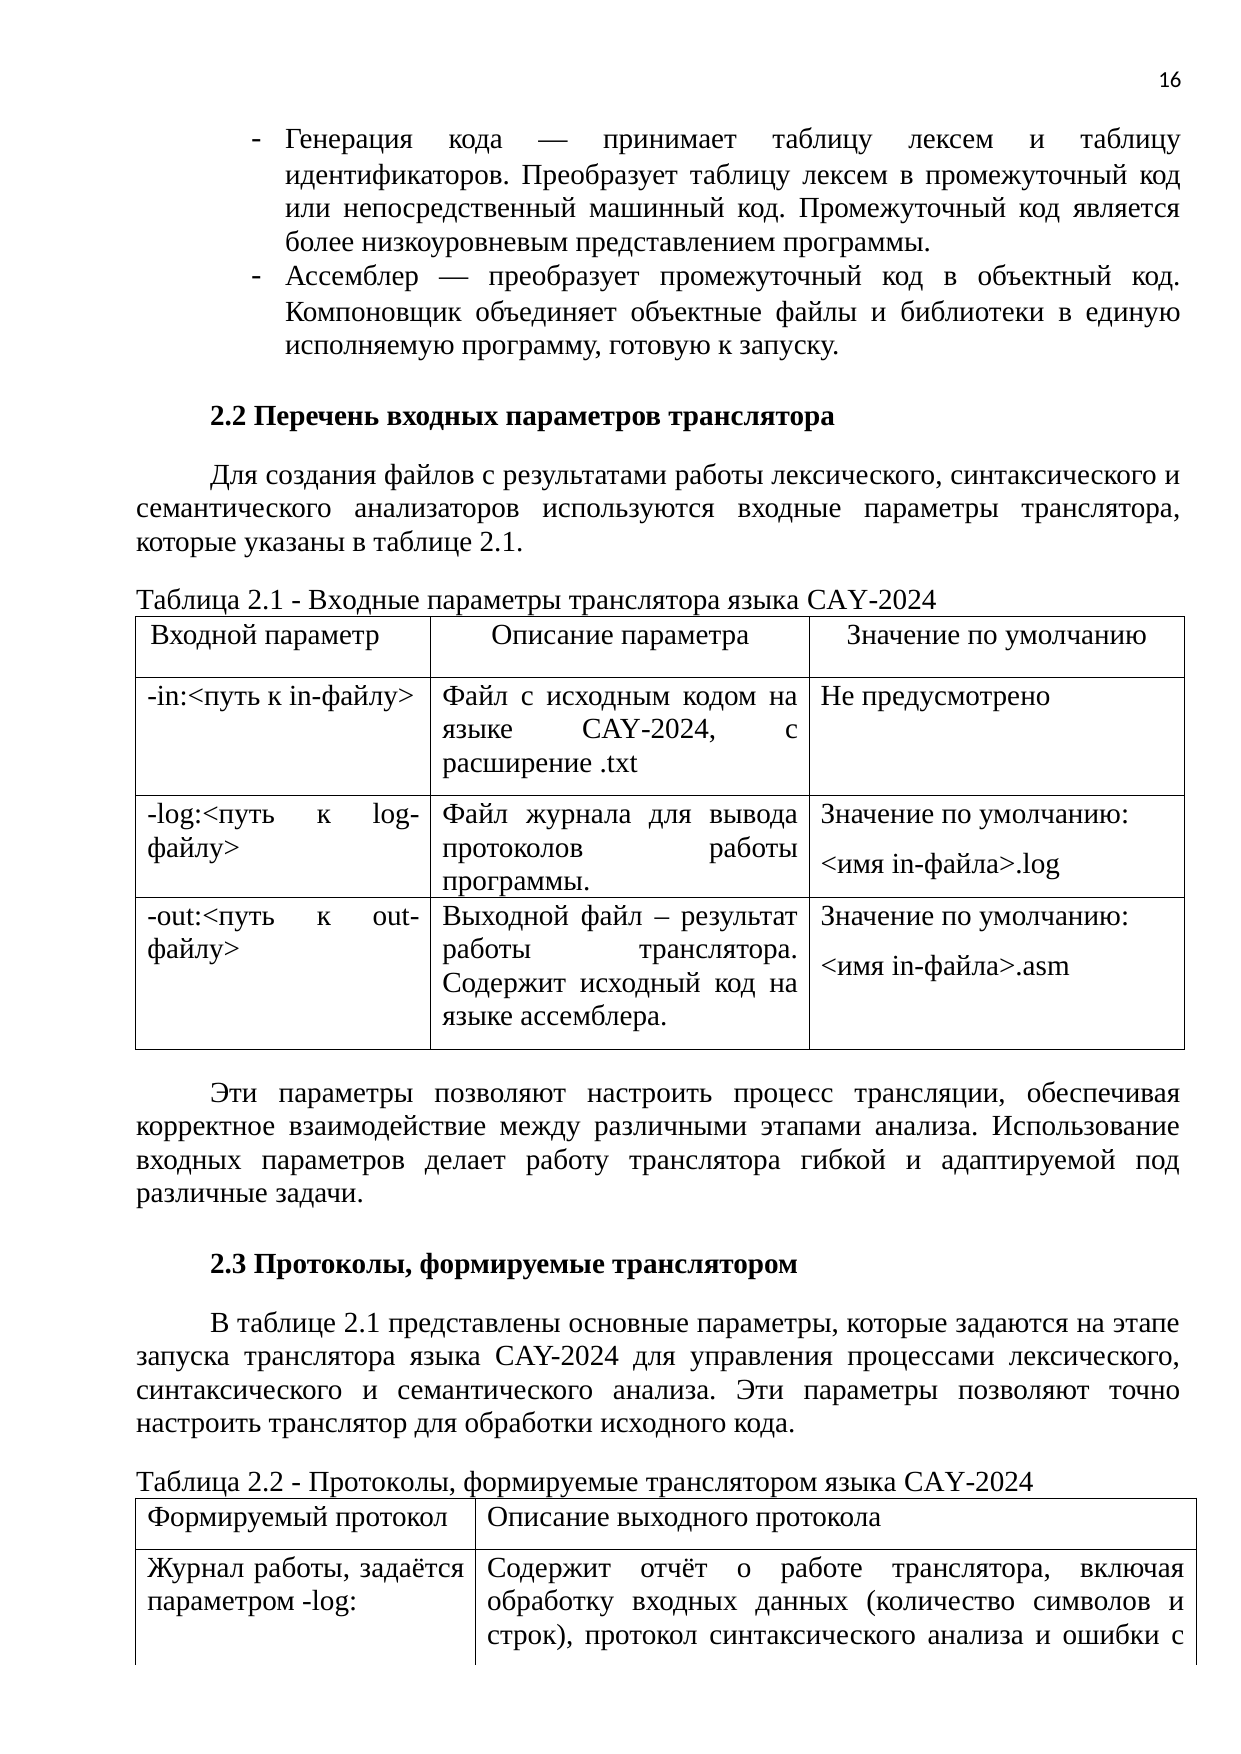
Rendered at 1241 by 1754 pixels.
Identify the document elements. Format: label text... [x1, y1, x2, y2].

list Генерация кода — принимает таблицу лексем и таблицу идентификаторов. Преобразует таблицу лексем в промежуточный код или непосредственный машинный код. Промежуточный код является более низкоуровневым представлением программы. [247, 121, 1181, 258]
table_cell -log:<путь к log-файлу> [136, 796, 430, 897]
subtitle Таблица 2.1 - Входные параметры транслятора языка CAY-2024 [136, 582, 1181, 616]
table_header Входной параметр [136, 617, 430, 677]
list Ассемблер — преобразует промежуточный код в объектный код. Компоновщик объединяет объектные файлы и библиотеки в единую исполняемую программу, готовую к запуску. [247, 258, 1181, 361]
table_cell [476, 1550, 1196, 1665]
table_header Значение по умолчанию [810, 617, 1184, 677]
table_header Описание параметра [431, 617, 809, 677]
table_cell -out:<путь к out-файлу> [136, 898, 430, 1049]
table_cell -in:<путь к in-файлу> [136, 678, 430, 795]
text В таблице 2.1 представлены основные параметры, которые задаются на этапе запуска транслятора языка CAY-2024 для управления процессами лексического, синтаксического и семантического анализа. Эти параметры позволяют точно настроить транслятор для обработки исходного кода. [136, 1305, 1181, 1439]
text 2.3 Протоколы, формируемые транслятором [136, 1246, 1181, 1280]
table_cell Выходной файл – результат работы транслятора. Содержит исходный код на языке ассемблера. [431, 898, 809, 1049]
table_cell Значение по умолчанию: <имя in-файла>.log [810, 796, 1184, 897]
subtitle Для создания файлов с результатами работы лексического, синтаксического и семантического анализаторов используются входные параметры транслятора, которые указаны в таблице 2.1. [136, 457, 1181, 557]
text 2.2 Перечень входных параметров транслятора [136, 398, 1181, 432]
table_header Описание выходного протокола [476, 1499, 1196, 1549]
table_cell Файл журнала для вывода протоколов работы программы. [431, 796, 809, 897]
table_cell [136, 1550, 475, 1665]
table_cell Значение по умолчанию: <имя in-файла>.asm [810, 898, 1184, 1049]
table_cell Файл с исходным кодом на языке CAY-2024, c расширение .txt [431, 678, 809, 795]
subtitle Таблица 2.2 - Протоколы, формируемые транслятором языка CAY-2024 [136, 1464, 1181, 1498]
table_cell Не предусмотрено [810, 678, 1184, 795]
text Эти параметры позволяют настроить процесс трансляции, обеспечивая корректное взаимодействие между различными этапами анализа. Использование входных параметров делает работу транслятора гибкой и адаптируемой под различные задачи. [136, 1075, 1181, 1209]
table_header Формируемый протокол [136, 1499, 475, 1549]
